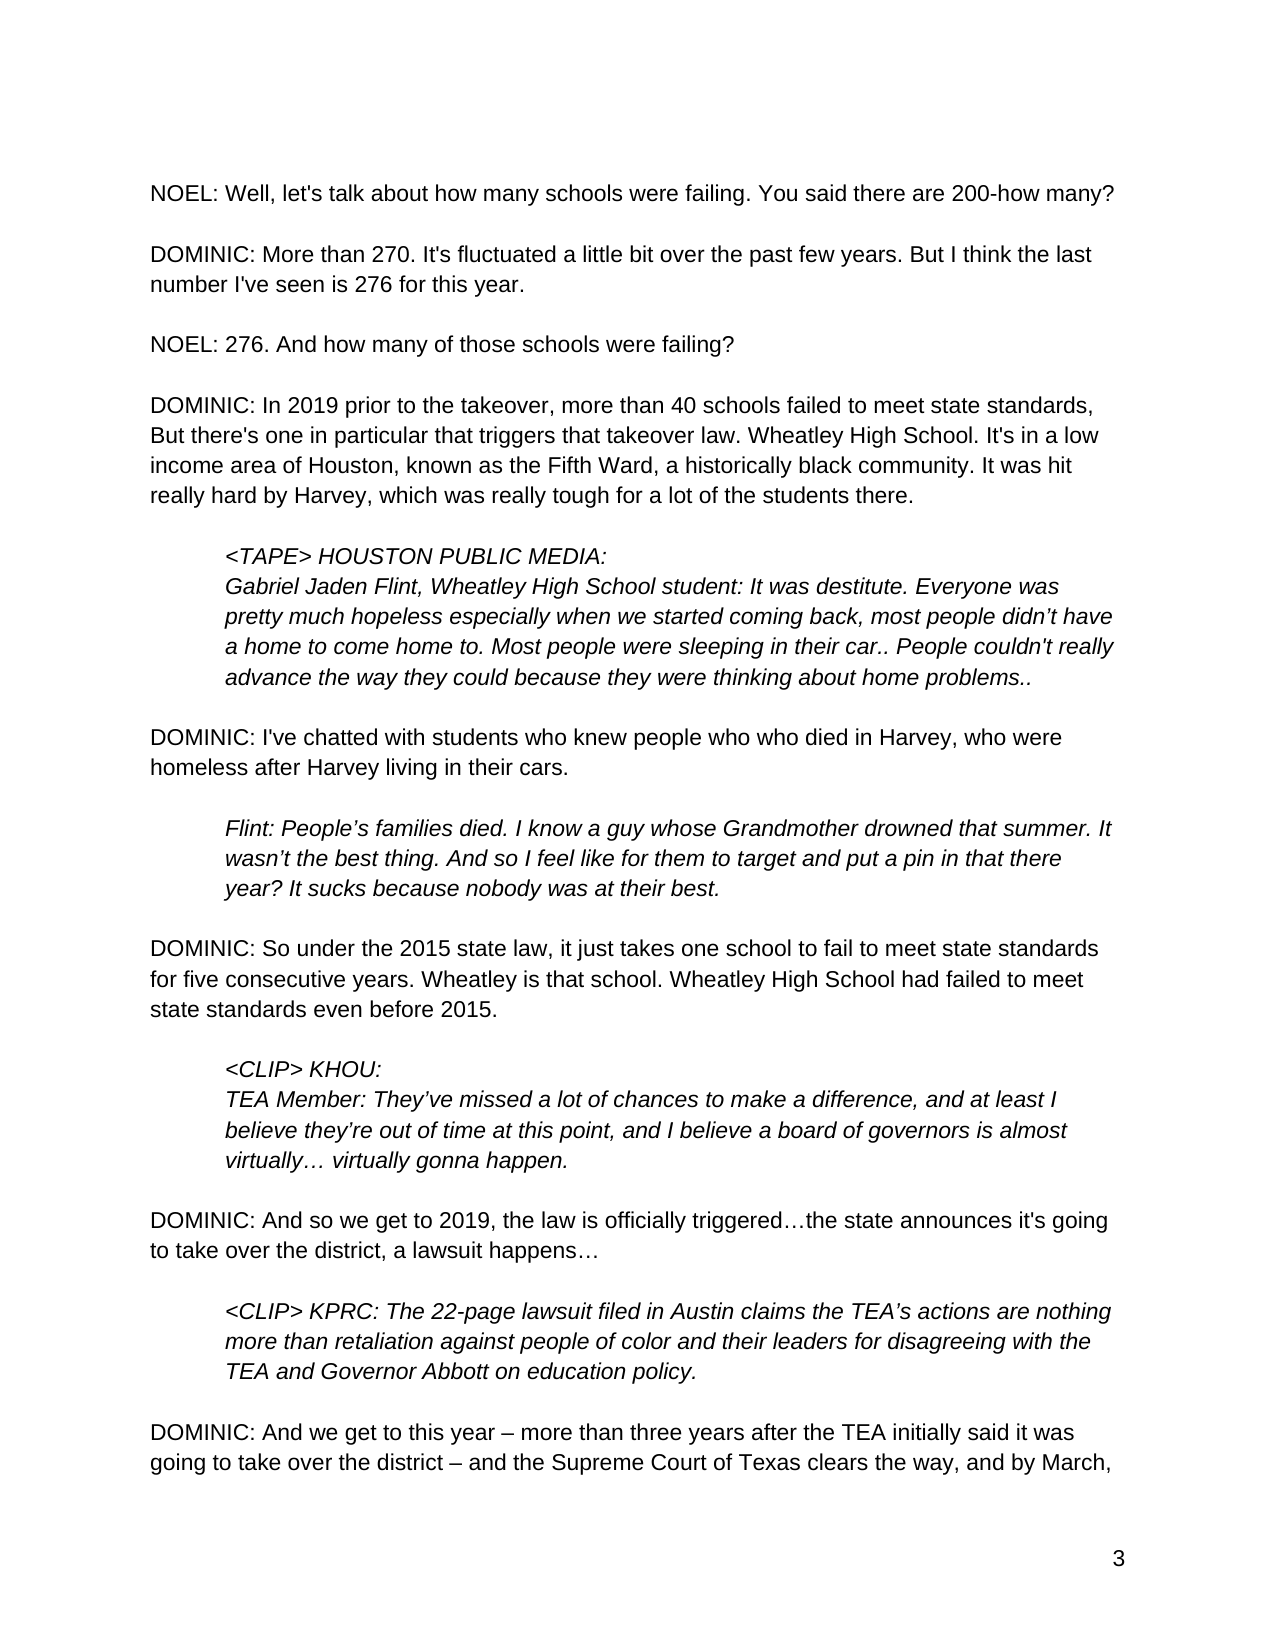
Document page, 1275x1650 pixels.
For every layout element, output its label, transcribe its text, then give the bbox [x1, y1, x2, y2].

text <TAPE> HOUSTON PUBLIC MEDIA: [225, 543, 1125, 569]
text DOMINIC: In 2019 prior to the takeover, more than 40 schools failed to meet state standards, But there's one in particular that triggers that takeover law. Wheatley High School. It's in a low income area of Houston, known as the Fifth Ward, a historically black community. It was hit really hard by Harvey, which was really tough for a lot of the students there. [150, 392, 1125, 509]
text DOMINIC: And so we get to 2019, the law is officially triggered…the state announces it's going to take over the district, a lawsuit happens… [150, 1207, 1125, 1264]
text DOMINIC: More than 270. It's fluctuated a little bit over the past few years. But I think the last number I've seen is 276 for this year. [150, 241, 1125, 297]
text DOMINIC: I've chatted with students who knew people who who died in Harvey, who were homeless after Harvey living in their cars. [150, 724, 1125, 811]
text Flint: People’s families died. I know a guy whose Grandmother drowned that summer. It wasn’t the best thing. And so I feel like for them to target and put a pin in that there year? It sucks because nobody was at their best. [225, 814, 1125, 901]
text DOMINIC: So under the 2015 state law, it just takes one school to fail to meet state standards for five consecutive years. Wheatley is that school. Wheatley High School had failed to meet state standards even before 2015. [150, 935, 1125, 1022]
text <CLIP> KPRC: The 22-page lawsuit filed in Austin claims the TEA’s actions are nothing more than retaliation against people of color and their leaders for disagreeing with the TEA and Governor Abbott on education policy. [225, 1298, 1125, 1385]
text Gabriel Jaden Flint, Wheatley High School student: It was destitute. Everyone was pretty much hopeless especially when we started coming back, most people didn’t have a home to come home to. Most people were sleeping in their car.. People couldn't really advance the way they could because they were thinking about home problems.. [225, 573, 1125, 690]
text TEA Member: They’ve missed a lot of chances to make a difference, and at least I believe they’re out of time at this point, and I believe a board of governors is almost virtually… virtually gonna happen. [225, 1086, 1125, 1173]
text NOEL: Well, let's talk about how many schools were failing. You said there are 200-how many? [150, 180, 1125, 207]
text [150, 1419, 1125, 1475]
text NOEL: 276. And how many of those schools were failing? [150, 331, 1125, 358]
text <CLIP> KHOU: [225, 1056, 1125, 1083]
